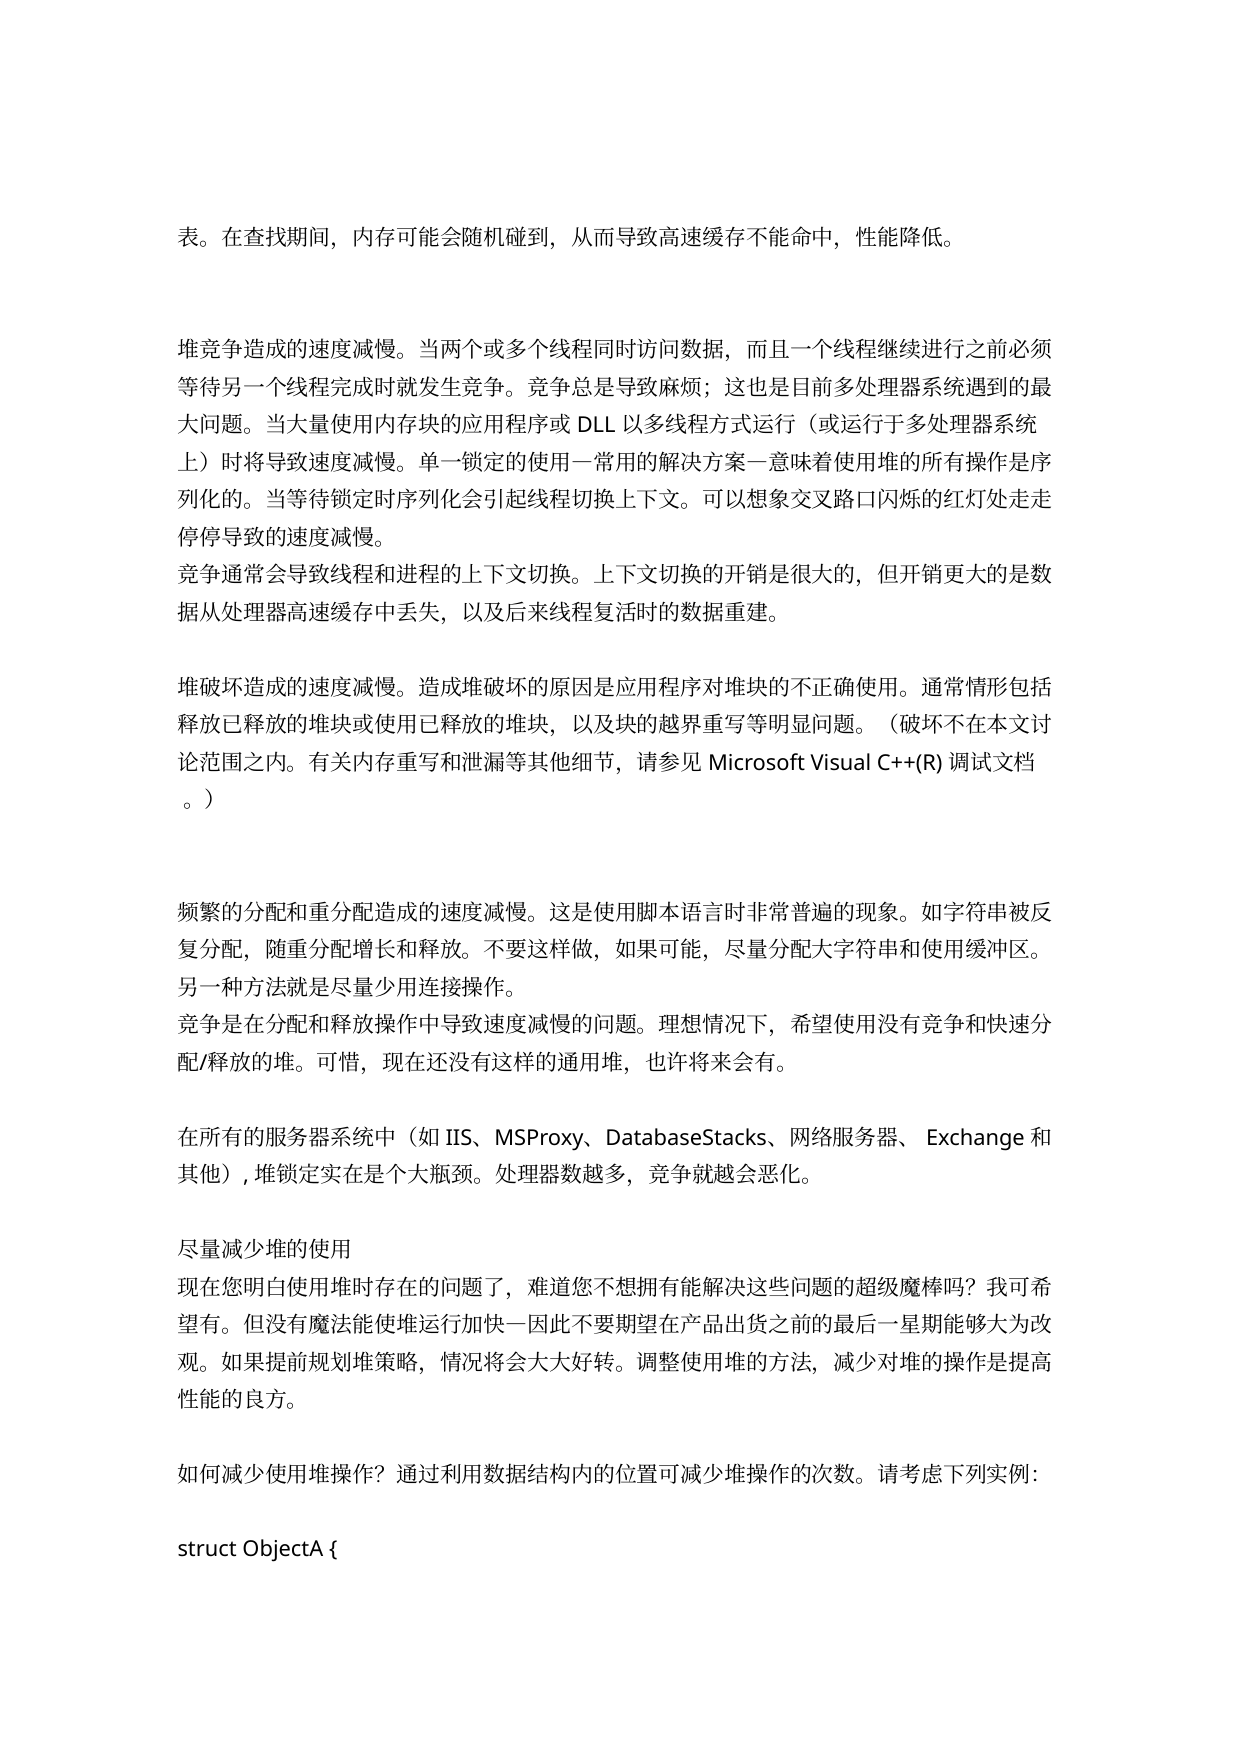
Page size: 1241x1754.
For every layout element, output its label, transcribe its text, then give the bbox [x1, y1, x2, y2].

text 现在您明白使用堆时存在的问题了，难道您不想拥有能解决这些问题的超级魔棒吗？我可希望有。但没有魔法能使堆运行加快—因此不要期望在产品出货之前的最后一星期能够大为改观。如果提前规划堆策略，情况将会大大好转。调整使用堆的方法，减少对堆的操作是提高性能的良方。 [177, 1267, 1063, 1417]
text 竞争是在分配和释放操作中导致速度减慢的问题。理想情况下，希望使用没有竞争和快速分配/释放的堆。可惜，现在还没有这样的通用堆，也许将来会有。 [177, 1004, 1063, 1079]
text 频繁的分配和重分配造成的速度减慢。这是使用脚本语言时非常普遍的现象。如字符串被反复分配，随重分配增长和释放。不要这样做，如果可能，尽量分配大字符串和使用缓冲区。另一种方法就是尽量少用连接操作。 [177, 892, 1063, 1004]
text 堆破坏造成的速度减慢。造成堆破坏的原因是应用程序对堆块的不正确使用。通常情形包括释放已释放的堆块或使用已释放的堆块，以及块的越界重写等明显问题。（破坏不在本文讨论范围之内。有关内存重写和泄漏等其他细节，请参见 Microsoft Visual C++(R) 调试文档 。） [177, 667, 1063, 817]
text 尽量减少堆的使用 [177, 1229, 1063, 1267]
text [177, 217, 1063, 254]
text struct ObjectA { [177, 1529, 1063, 1567]
text 如何减少使用堆操作？通过利用数据结构内的位置可减少堆操作的次数。请考虑下列实例： [177, 1454, 1063, 1492]
text 在所有的服务器系统中（如 IIS、MSProxy、DatabaseStacks、网络服务器、 Exchange 和其他）, 堆锁定实在是个大瓶颈。处理器数越多，竞争就越会恶化。 [177, 1117, 1063, 1192]
text 竞争通常会导致线程和进程的上下文切换。上下文切换的开销是很大的，但开销更大的是数据从处理器高速缓存中丢失，以及后来线程复活时的数据重建。 [177, 554, 1063, 629]
text 堆竞争造成的速度减慢。当两个或多个线程同时访问数据，而且一个线程继续进行之前必须等待另一个线程完成时就发生竞争。竞争总是导致麻烦；这也是目前多处理器系统遇到的最大问题。当大量使用内存块的应用程序或 DLL 以多线程方式运行（或运行于多处理器系统上）时将导致速度减慢。单一锁定的使用—常用的解决方案—意味着使用堆的所有操作是序列化的。当等待锁定时序列化会引起线程切换上下文。可以想象交叉路口闪烁的红灯处走走停停导致的速度减慢。 [177, 329, 1063, 554]
